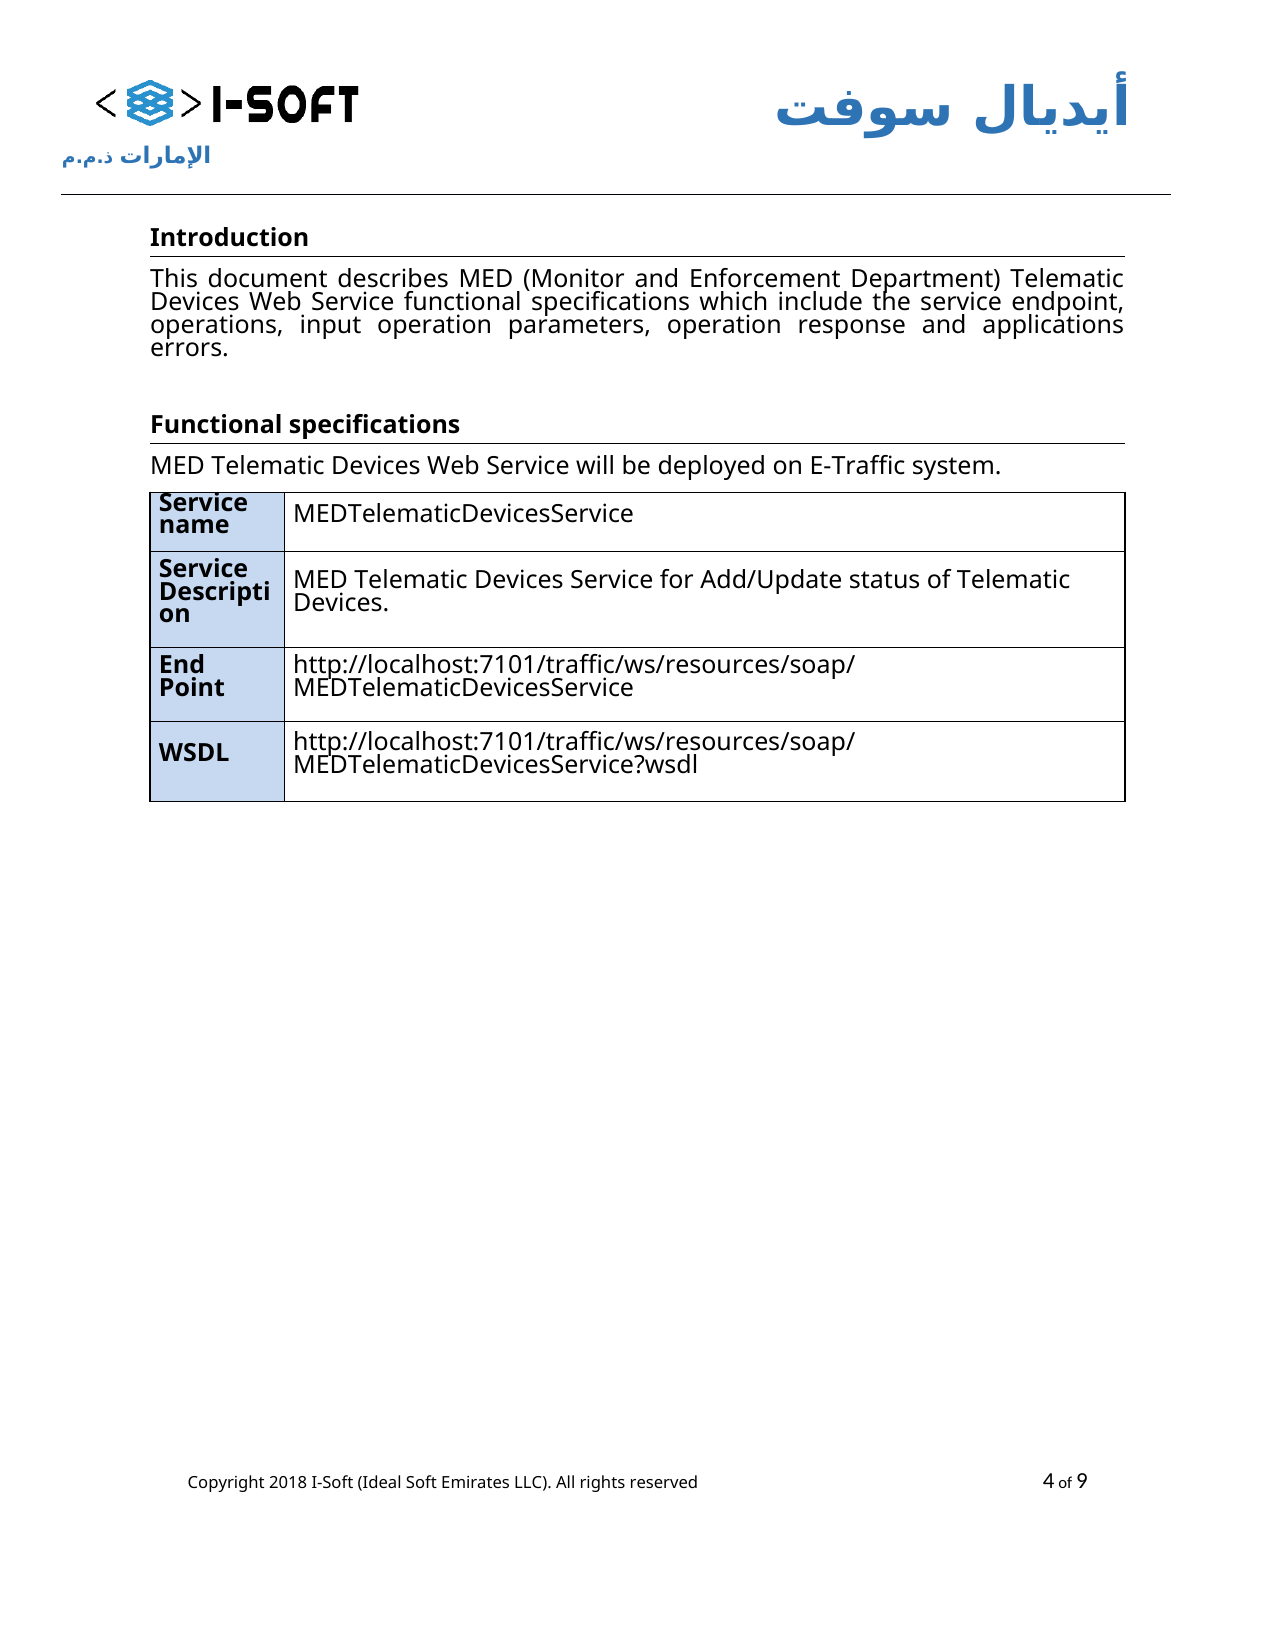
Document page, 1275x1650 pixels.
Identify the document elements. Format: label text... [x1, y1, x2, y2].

subtitle Introduction [150, 219, 1125, 256]
subtitle Functional specifications [150, 407, 1125, 443]
table_cell MED Telematic Devices Service for Add/Update status of Telematic Devices. [285, 552, 1124, 647]
table_cell WSDL [151, 722, 284, 801]
table_cell http://localhost:7101/traffic/ws/resources/soap/MEDTelematicDevicesService?wsdl [285, 722, 1124, 801]
table_cell Service Description [151, 552, 284, 647]
table_header Service name [151, 493, 284, 551]
text This document describes MED (Monitor and Enforcement Department) Telematic Devices Web Service functional specifications which include the service endpoint, operations, input operation parameters, operation response and applications errors. [150, 269, 1125, 361]
picture [61, 80, 393, 126]
table_cell http://localhost:7101/traffic/ws/resources/soap/ MEDTelematicDevicesService [285, 648, 1124, 721]
table_cell End Point [151, 648, 284, 721]
text MED Telematic Devices Web Service will be deployed on E-Traffic system. [150, 456, 1125, 479]
table_header MEDTelematicDevicesService [285, 493, 1124, 551]
